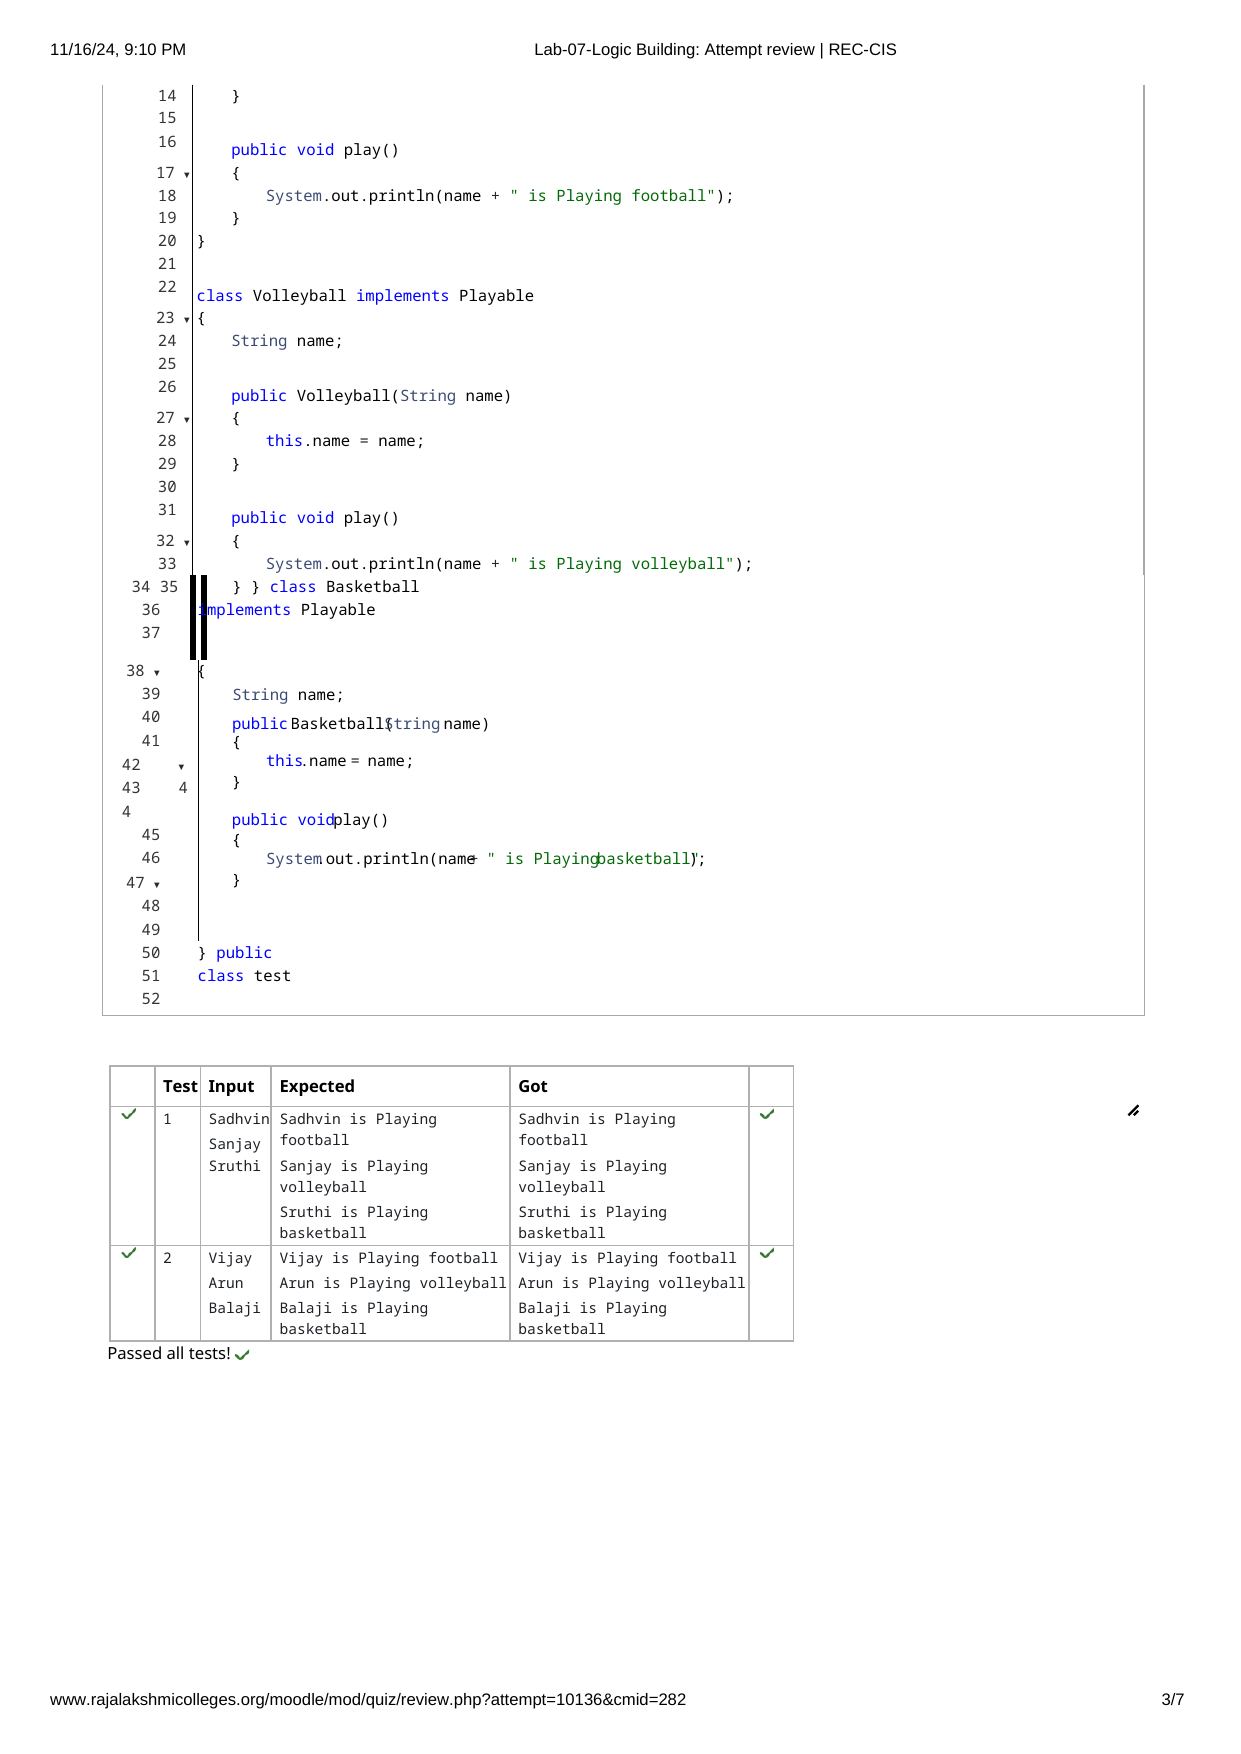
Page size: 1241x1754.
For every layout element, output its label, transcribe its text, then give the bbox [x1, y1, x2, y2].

picture [121, 1247, 136, 1258]
text Passed all tests! [107, 1342, 1165, 1364]
table_header [111, 1067, 154, 1106]
table_cell Sadhvin Sanjay Sruthi [201, 1107, 270, 1244]
table_cell 29 [103, 453, 192, 475]
table_cell this.name = name; [193, 430, 1143, 453]
table_cell } [193, 230, 1143, 253]
table_cell { String name; [199, 660, 1144, 941]
table_cell Sadhvin is Playing football Sanjay is Playing volleyball Sruthi is Playing basketball [272, 1107, 509, 1244]
table_cell 1 [156, 1107, 200, 1244]
table_cell public void play() [193, 107, 1143, 162]
table_cell String name; [193, 330, 1143, 353]
table_cell 15 16 [103, 107, 192, 162]
table_cell } } class Basketball implements Playable [207, 575, 1144, 659]
table_cell Sadhvin is Playing football Sanjay is Playing volleyball Sruthi is Playing basketball [511, 1107, 748, 1244]
table_cell 28 [103, 430, 192, 453]
table_header Test [156, 1067, 200, 1106]
picture [759, 1247, 774, 1258]
table_cell 33 [103, 553, 192, 575]
table_cell } [193, 207, 1143, 230]
table_cell Vijay is Playing football Arun is Playing volleyball Balaji is Playing basketball [511, 1246, 748, 1340]
table_cell Vijay Arun Balaji [201, 1246, 270, 1340]
table_header [750, 1067, 793, 1106]
table_cell 38 ▼ 39 40 41 ▼ 44 45 46 47 ▼ 48 49 [103, 660, 198, 941]
table_cell System.out.println(name + " is Playing football"); [193, 185, 1143, 207]
table_cell 21 22 [103, 253, 192, 307]
table_cell public Volleyball(String name) [193, 353, 1143, 407]
table_header Input [201, 1067, 270, 1106]
table_cell [111, 1246, 154, 1340]
table_cell 17 ▼ [103, 162, 192, 184]
table_cell { [193, 307, 1143, 330]
table_cell 2 [156, 1246, 200, 1340]
table_header Expected [272, 1067, 509, 1106]
table_cell 14 [103, 85, 192, 107]
table_cell 24 [103, 330, 192, 353]
table_cell { [193, 530, 1143, 553]
table_cell System.out.println(name + " is Playing volleyball"); [193, 553, 1143, 575]
table_header Got [511, 1067, 748, 1106]
table_cell [750, 1107, 793, 1244]
table_cell [111, 1107, 154, 1244]
table_cell 34 35 36 37 [103, 575, 190, 659]
picture [231, 709, 711, 882]
table_cell { [193, 162, 1143, 184]
picture [759, 1108, 774, 1119]
table_cell 19 [103, 207, 192, 230]
picture [121, 1108, 136, 1119]
table_cell Vijay is Playing football Arun is Playing volleyball Balaji is Playing basketball [272, 1246, 509, 1340]
table_cell class Volleyball implements Playable [193, 253, 1143, 307]
table_cell [750, 1246, 793, 1340]
table_cell 23 ▼ [103, 307, 192, 330]
picture [234, 1349, 250, 1360]
table_cell } [193, 85, 1143, 107]
table_cell public void play() [193, 475, 1143, 530]
table_cell 20 [103, 230, 192, 253]
table_cell 50 51 52 [103, 941, 198, 1015]
table_cell 30 31 [103, 475, 192, 530]
table_cell 18 [103, 185, 192, 207]
table_cell 32 ▼ [103, 530, 192, 553]
table_cell } [193, 453, 1143, 475]
table_cell 25 26 [103, 353, 192, 407]
table_cell 27 ▼ [103, 407, 192, 430]
table_cell { [193, 407, 1143, 430]
table_cell } public class test [199, 941, 1144, 1015]
